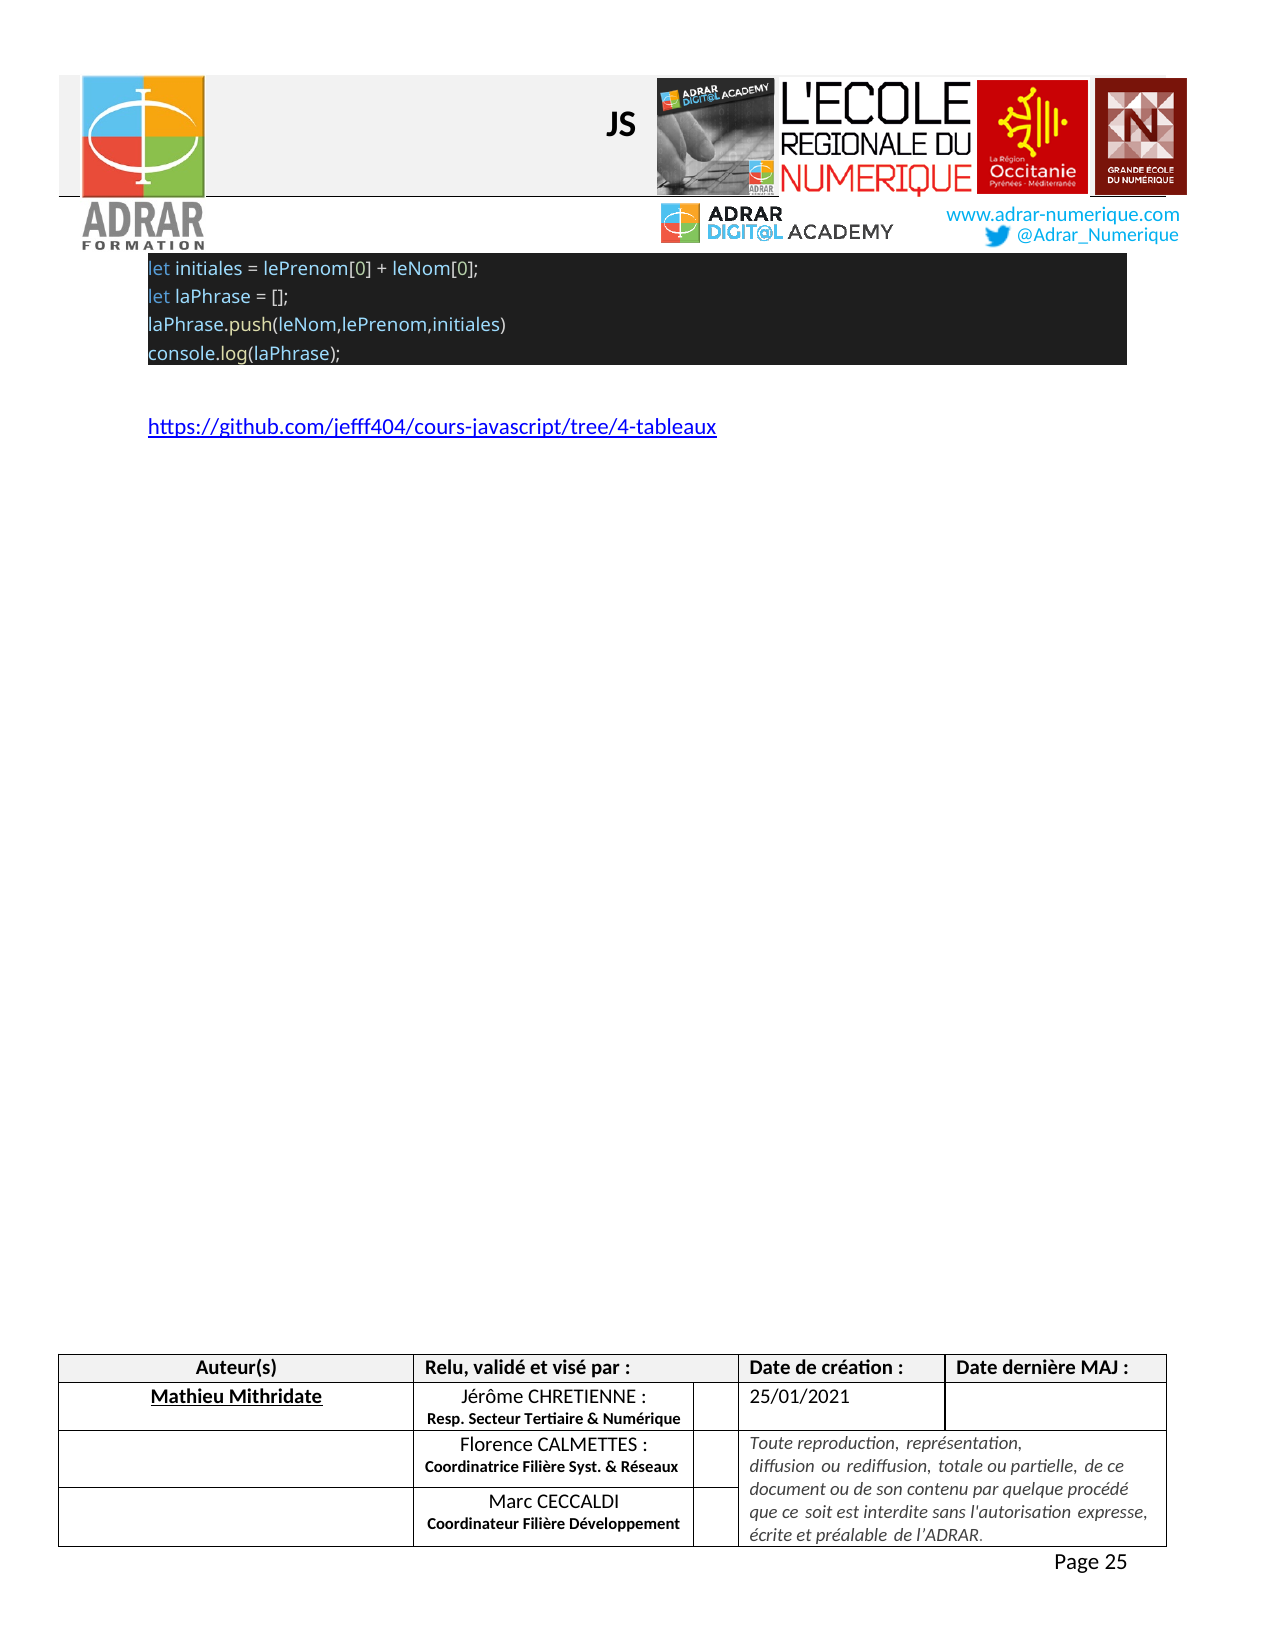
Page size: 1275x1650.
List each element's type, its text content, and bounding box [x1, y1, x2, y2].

picture [80, 73, 206, 252]
picture [981, 218, 1014, 251]
text laPhrase.push(leNom,lePrenom,initiales) [148, 309, 1127, 337]
picture [647, 71, 1195, 256]
text let initiales = lePrenom[0] + leNom[0]; [148, 253, 1127, 281]
text console.log(laPhrase); [148, 337, 1127, 365]
text https://github.com/jefff404/cours-javascript/tree/4-tableaux [148, 412, 1127, 440]
text let laPhrase = []; [148, 281, 1127, 309]
